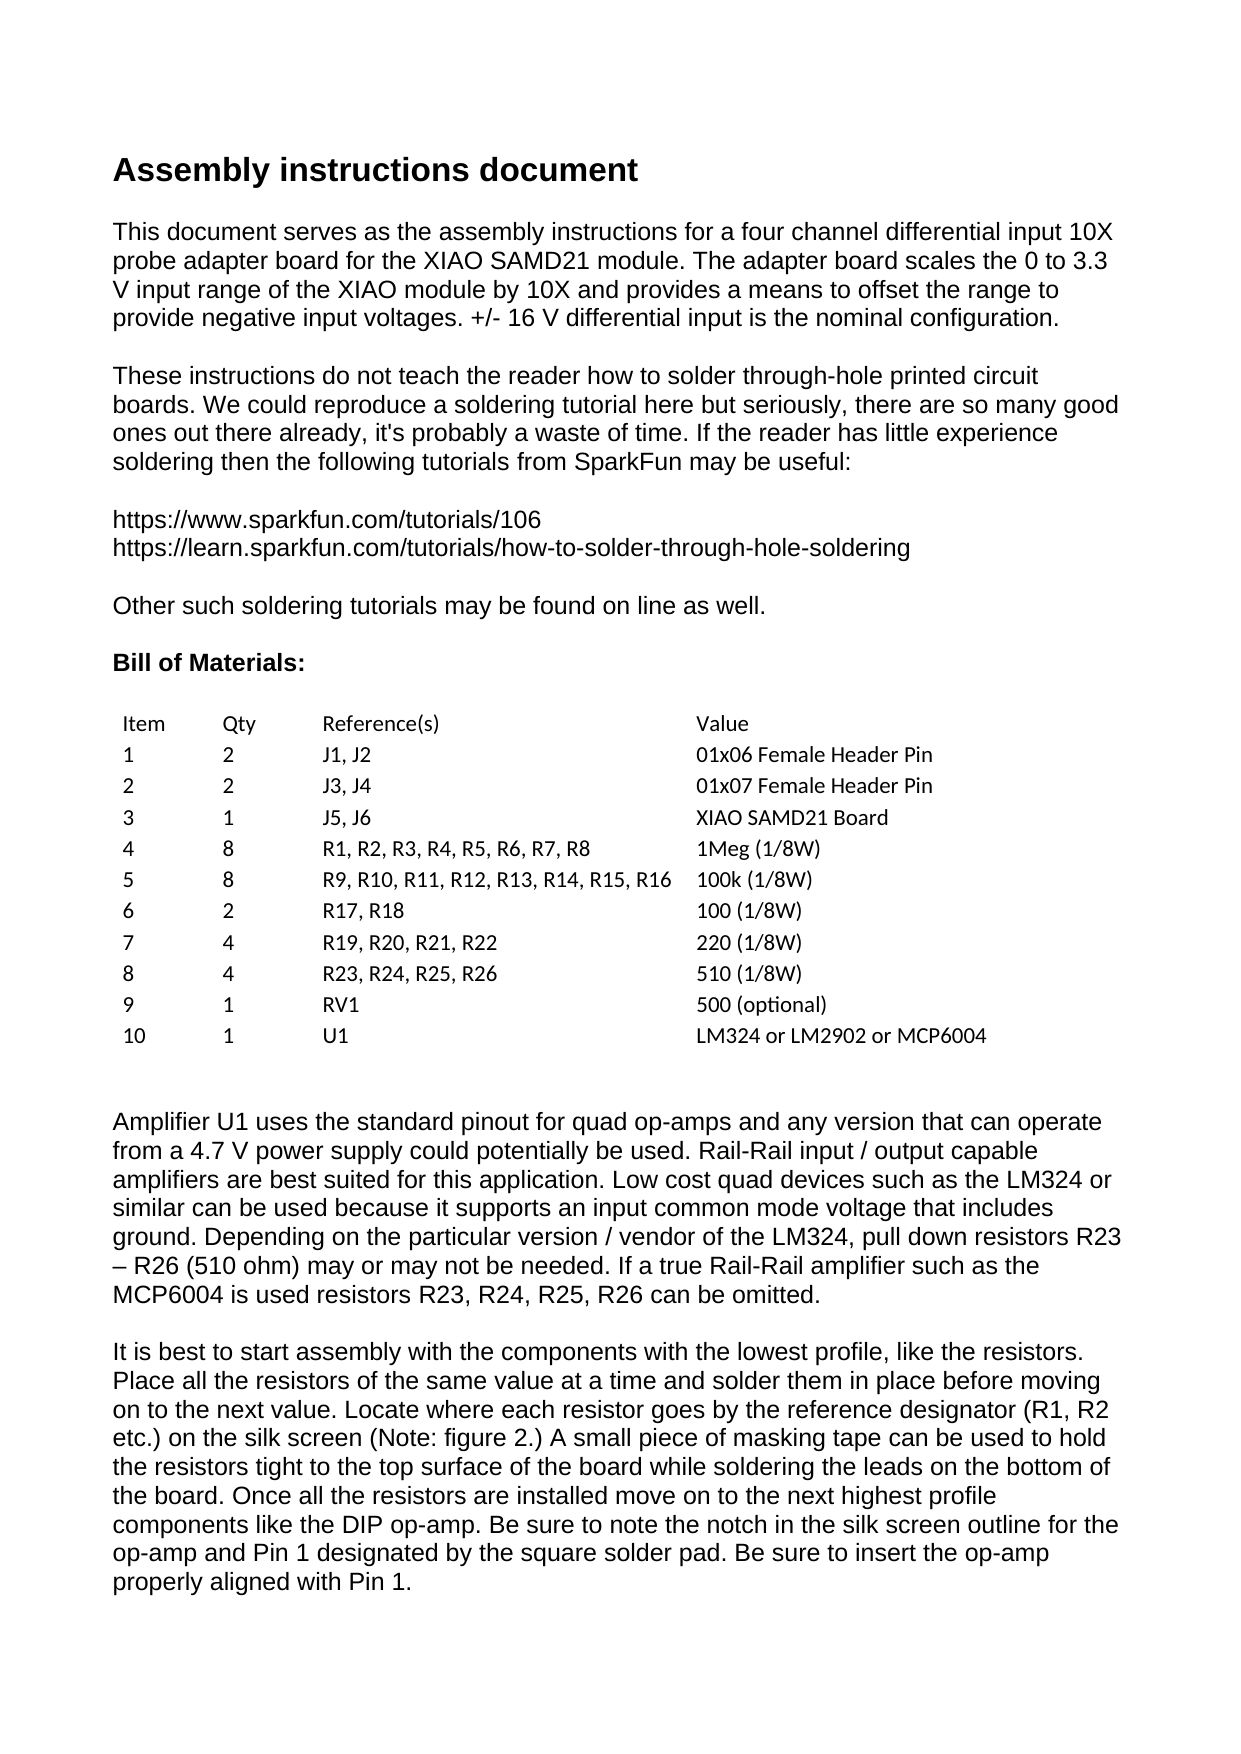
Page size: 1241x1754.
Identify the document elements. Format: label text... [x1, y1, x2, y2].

text Amplifier U1 uses the standard pinout for quad op-amps and any version that can operate from a 4.7 V power supply could potentially be used. Rail-Rail input / output capable amplifiers are best suited for this application. Low cost quad devices such as the LM324 or similar can be used because it supports an input common mode voltage that includes ground. Depending on the particular version / vendor of the LM324, pull down resistors R23 – R26 (510 ohm) may or may not be needed. If a true Rail-Rail amplifier such as the MCP6004 is used resistors R23, R24, R25, R26 can be omitted. [112, 1107, 1128, 1308]
table_cell 1Meg (1/8W) [685, 831, 1050, 862]
table_cell 510 (1/8W) [685, 956, 1050, 987]
table_cell R19, R20, R21, R22 [311, 925, 685, 956]
table_header Item [111, 706, 211, 737]
text Assembly instructions document [112, 150, 1128, 188]
table_cell XIAO SAMD21 Board [685, 800, 1050, 831]
table_cell 220 (1/8W) [685, 925, 1050, 956]
text https://www.sparkfun.com/tutorials/106 [112, 505, 1128, 533]
table_cell U1 [311, 1019, 685, 1050]
table_cell 2 [111, 769, 211, 800]
table_header Value [685, 706, 1050, 737]
table_cell RV1 [311, 987, 685, 1018]
text It is best to start assembly with the components with the lowest profile, like the resistors. Place all the resistors of the same value at a time and solder them in place before moving on to the next value. Locate where each resistor goes by the reference designator (R1, R2 etc.) on the silk screen (Note: figure 2.) A small piece of masking tape can be used to hold the resistors tight to the top surface of the board while soldering the leads on the bottom of the board. Once all the resistors are installed move on to the next highest profile components like the DIP op-amp. Be sure to note the notch in the silk screen outline for the op-amp and Pin 1 designated by the square solder pad. Be sure to insert the op-amp properly aligned with Pin 1. [112, 1337, 1128, 1596]
table_cell 4 [211, 925, 311, 956]
text Other such soldering tutorials may be found on line as well. [112, 591, 1128, 620]
table_cell 4 [111, 831, 211, 862]
text Bill of Materials: [112, 648, 1128, 677]
table_cell 1 [211, 800, 311, 831]
table_cell 4 [211, 956, 311, 987]
table_cell J1, J2 [311, 737, 685, 768]
table_cell 10 [111, 1019, 211, 1050]
table_cell R1, R2, R3, R4, R5, R6, R7, R8 [311, 831, 685, 862]
table_cell 5 [111, 862, 211, 893]
table_cell 500 (optional) [685, 987, 1050, 1018]
table_cell J3, J4 [311, 769, 685, 800]
table_cell 100k (1/8W) [685, 862, 1050, 893]
table_cell J5, J6 [311, 800, 685, 831]
table_cell 3 [111, 800, 211, 831]
text These instructions do not teach the reader how to solder through-hole printed circuit boards. We could reproduce a soldering tutorial here but seriously, there are so many good ones out there already, it's probably a waste of time. If the reader has little experience soldering then the following tutorials from SparkFun may be useful: [112, 361, 1128, 476]
table_cell 2 [211, 894, 311, 925]
text This document serves as the assembly instructions for a four channel differential input 10X probe adapter board for the XIAO SAMD21 module. The adapter board scales the 0 to 3.3 V input range of the XIAO module by 10X and provides a means to offset the range to provide negative input voltages. +/- 16 V differential input is the nominal configuration. [112, 217, 1128, 332]
table_cell 1 [211, 1019, 311, 1050]
table_cell 8 [111, 956, 211, 987]
table_cell R17, R18 [311, 894, 685, 925]
table_cell R23, R24, R25, R26 [311, 956, 685, 987]
table_cell 01x07 Female Header Pin [685, 769, 1050, 800]
table_cell 6 [111, 894, 211, 925]
text https://learn.sparkfun.com/tutorials/how-to-solder-through-hole-soldering [112, 533, 1128, 562]
table_cell 9 [111, 987, 211, 1018]
table_cell 2 [211, 769, 311, 800]
table_cell 7 [111, 925, 211, 956]
table_cell R9, R10, R11, R12, R13, R14, R15, R16 [311, 862, 685, 893]
table_header Qty [211, 706, 311, 737]
table_cell 2 [211, 737, 311, 768]
table_cell LM324 or LM2902 or MCP6004 [685, 1019, 1050, 1050]
table_cell 1 [211, 987, 311, 1018]
table_cell 1 [111, 737, 211, 768]
table_cell 8 [211, 862, 311, 893]
table_cell 100 (1/8W) [685, 894, 1050, 925]
table_cell 01x06 Female Header Pin [685, 737, 1050, 768]
table_cell 8 [211, 831, 311, 862]
table_header Reference(s) [311, 706, 685, 737]
